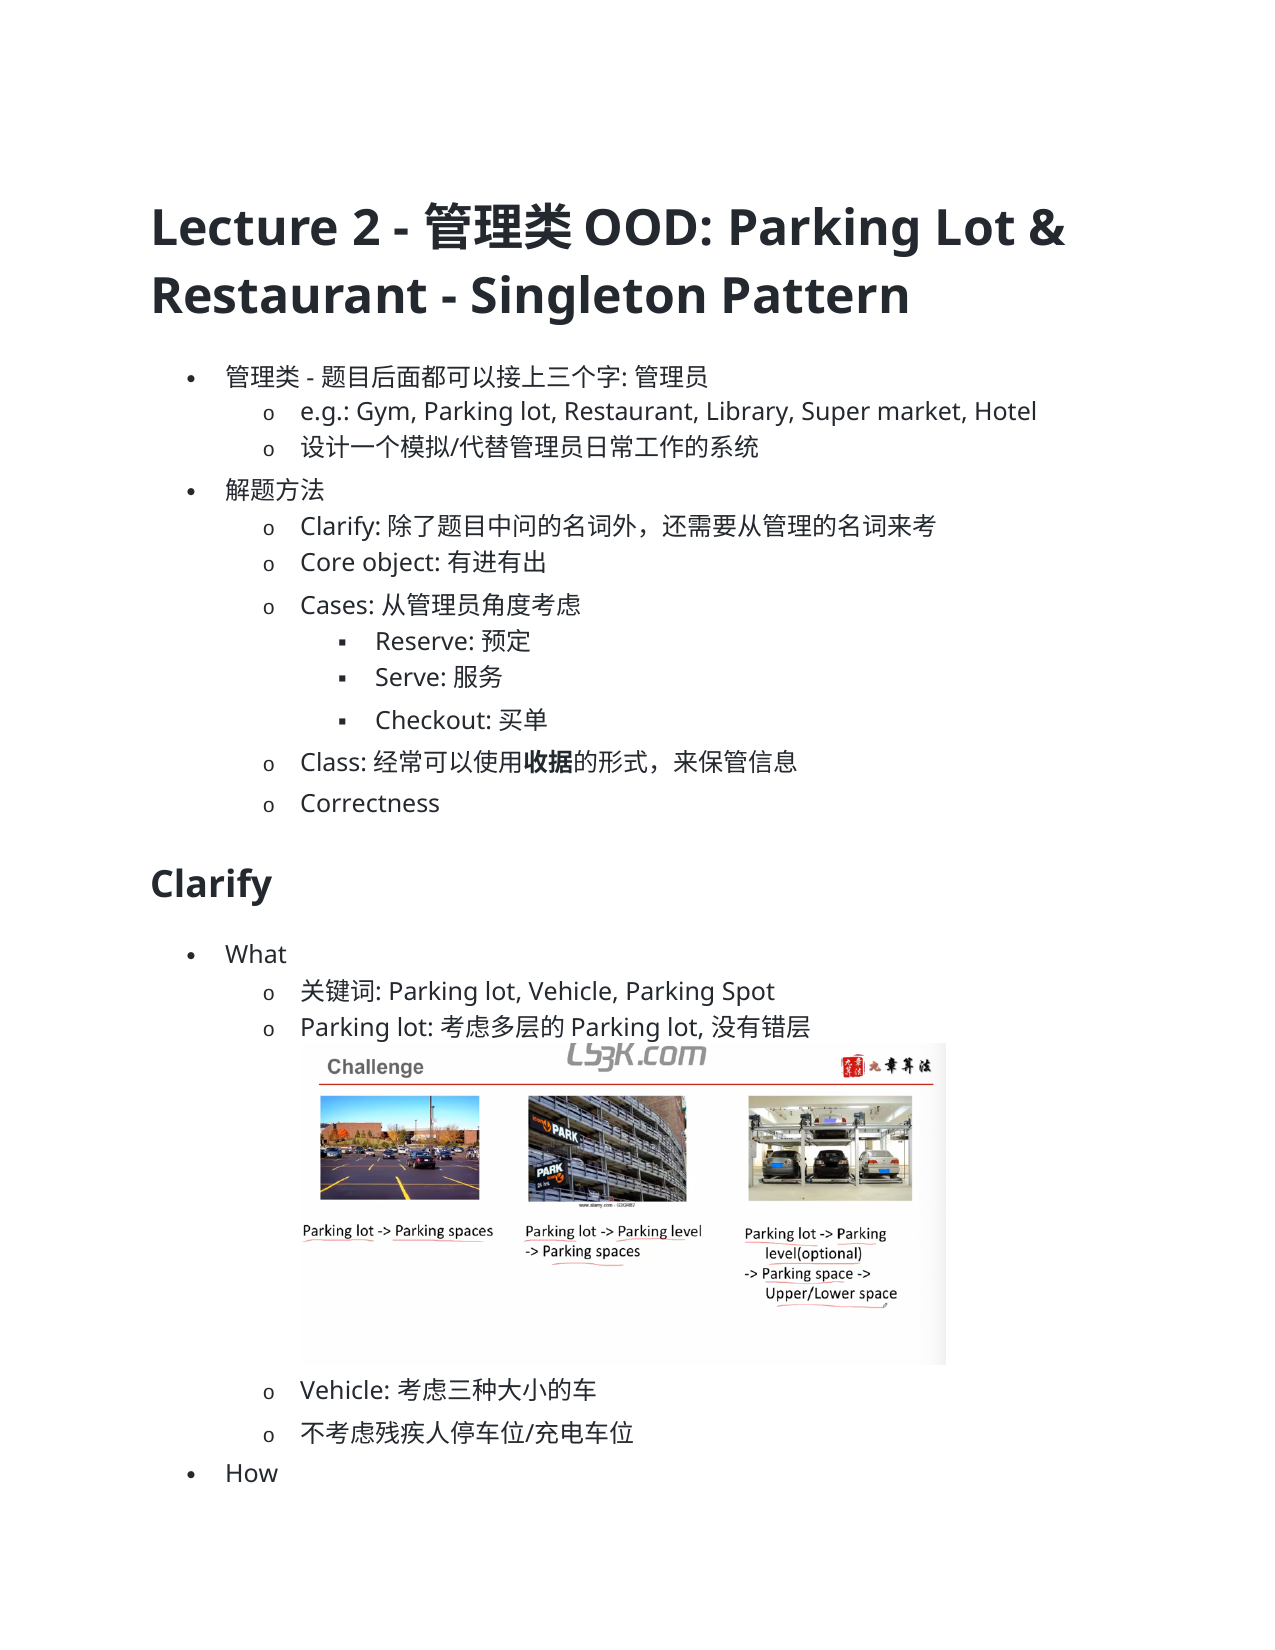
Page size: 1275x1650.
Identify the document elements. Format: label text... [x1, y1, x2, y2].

list Checkout: 买单 [337, 700, 1125, 737]
list Correctness [262, 785, 1125, 819]
list Class: 经常可以使用收据的形式，来保管信息 [262, 743, 1125, 779]
list How [187, 1456, 1125, 1490]
list 不考虑残疾人停车位/充电车位 [262, 1413, 1125, 1449]
list Core object: 有进有出 [262, 543, 1125, 579]
list 关键词: Parking lot, Vehicle, Parking Spot [262, 971, 1125, 1007]
list 设计一个模拟/代替管理员日常工作的系统 [262, 428, 1125, 464]
list Cases: 从管理员角度考虑 [262, 585, 1125, 622]
list e.g.: Gym, Parking lot, Restaurant, Library, Super market, Hotel [262, 394, 1125, 428]
list Vehicle: 考虑三种大小的车 [262, 1371, 1125, 1407]
list Serve: 服务 [337, 658, 1125, 694]
list Reserve: 预定 [337, 622, 1125, 658]
list Clarify: 除了题目中问的名词外，还需要从管理的名词来考 [262, 507, 1125, 543]
text Lecture 2 - 管理类OOD: Parking Lot & Restaurant - Singleton Pattern [150, 187, 1125, 328]
picture [300, 1043, 946, 1365]
list 管理类 - 题目后面都可以接上三个字: 管理员 [187, 357, 1125, 394]
list 解题方法 [187, 470, 1125, 507]
text Clarify [150, 857, 1125, 908]
list What [187, 937, 1125, 971]
